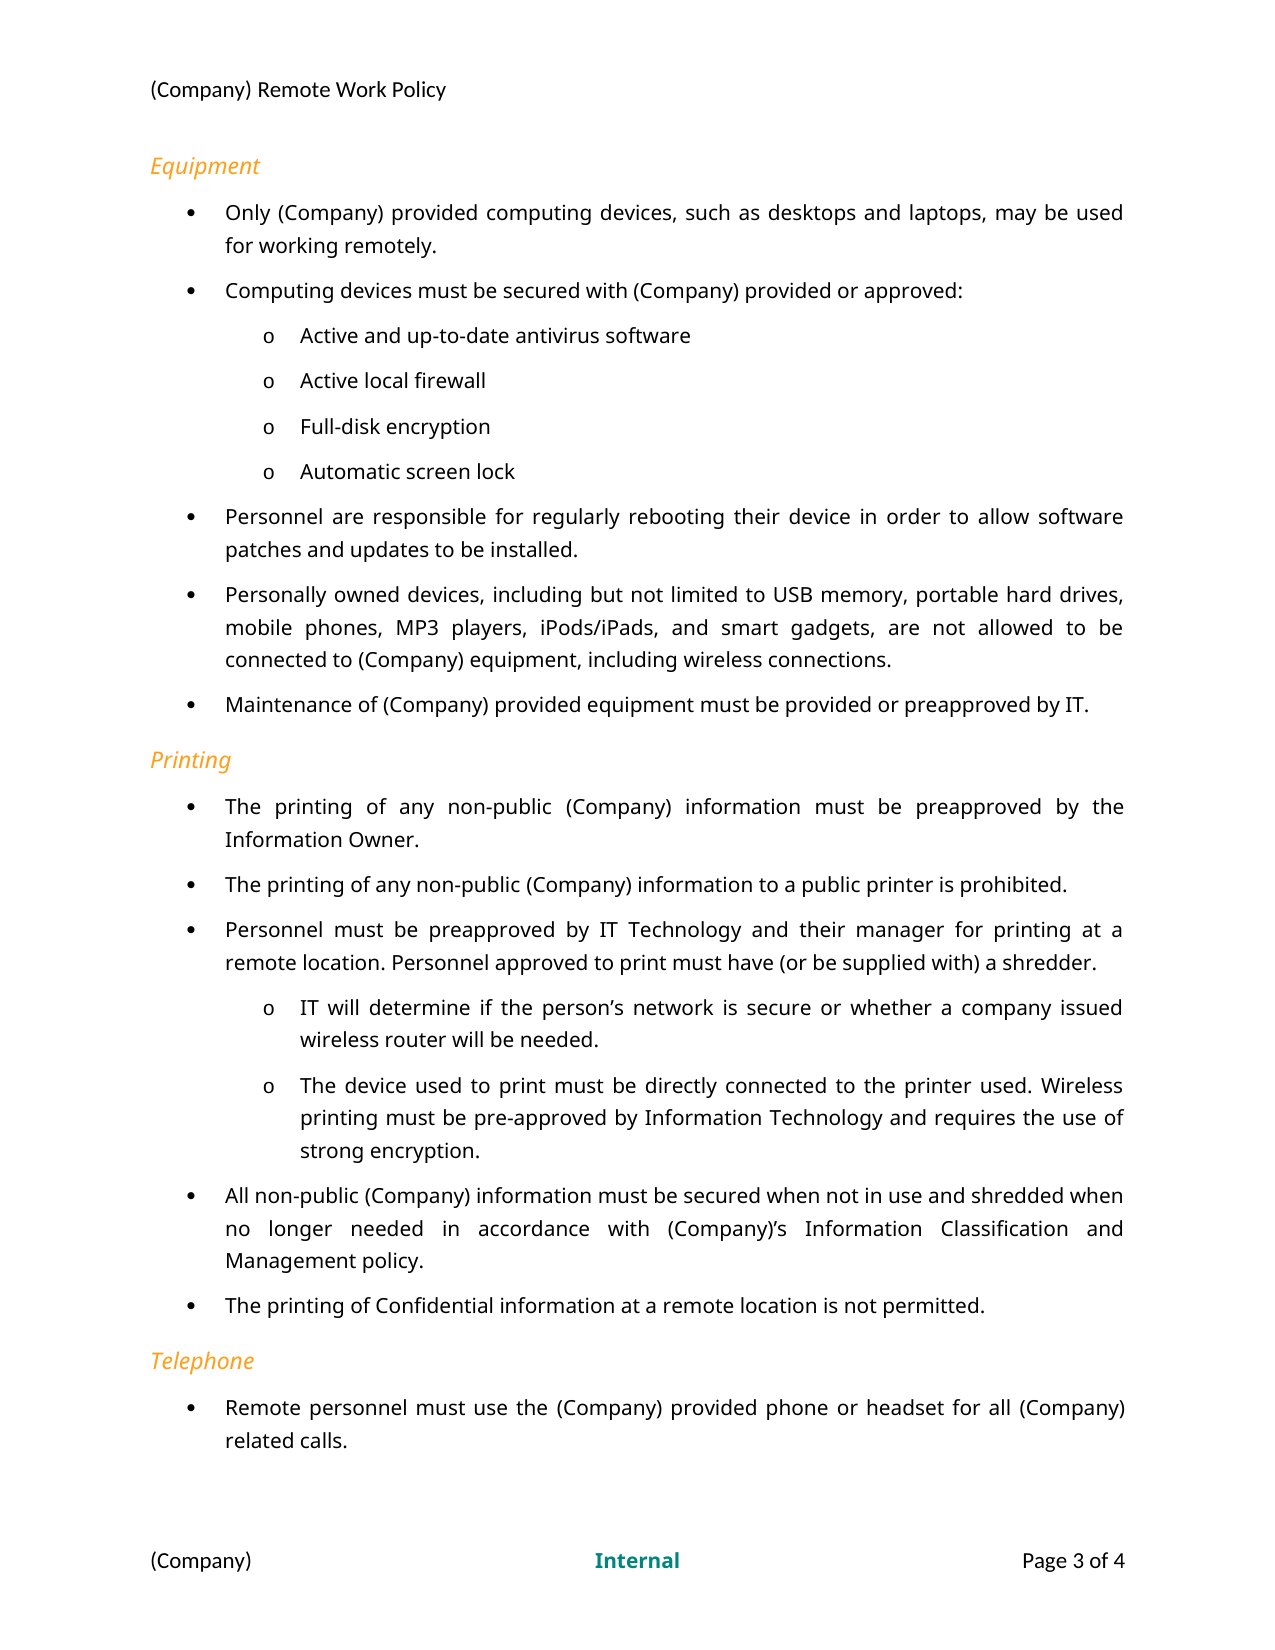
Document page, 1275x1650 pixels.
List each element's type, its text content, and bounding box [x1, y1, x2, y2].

list Only provided computing devices, such as desktops and laptops, may be used for working remotely. [187, 198, 1125, 259]
list Personnel must be preapproved by IT Technology and their manager for printing at a remote location. Personnel approved to print must have (or be supplied with) a shredder. [187, 915, 1125, 976]
list The device used to print must be directly connected to the printer used. Wireless printing must be pre-approved by Information Technology and requires the use of strong encryption. [262, 1071, 1125, 1164]
list All non-public information must be secured when not in use and shredded when no longer needed in accordance with (Company)’s Information Classification and Management policy. [187, 1181, 1125, 1275]
list Computing devices must be secured with (Company) provided or approved: [187, 276, 1125, 304]
subtitle Telephone [150, 1345, 1125, 1376]
list Maintenance of provided equipment must be provided or preapproved by IT. [187, 691, 1125, 719]
list Automatic screen lock [262, 457, 1125, 486]
list Remote personnel must use the provided phone or headset for all related calls. [187, 1393, 1125, 1454]
list Active and up-to-date antivirus software [262, 321, 1125, 350]
subtitle Equipment [150, 150, 1125, 181]
list Active local firewall [262, 367, 1125, 395]
list The printing of Confidential information at a remote location is not permitted. [187, 1291, 1125, 1320]
list IT will determine if the person’s network is secure or whether a company issued wireless router will be needed. [262, 993, 1125, 1054]
subtitle Printing [150, 744, 1125, 775]
list Personnel are responsible for regularly rebooting their device in order to allow software patches and updates to be installed. [187, 502, 1125, 563]
list The printing of any non-public information must be preapproved by the Information Owner. [187, 792, 1125, 853]
list Personally owned devices, including but not limited to USB memory, portable hard drives, mobile phones, MP3 players, iPods/iPads, and smart gadgets, are not allowed to be connected to equipment, including wireless connections. [187, 580, 1125, 674]
list Full-disk encryption [262, 412, 1125, 440]
list The printing of any non-public information to a public printer is prohibited. [187, 870, 1125, 898]
